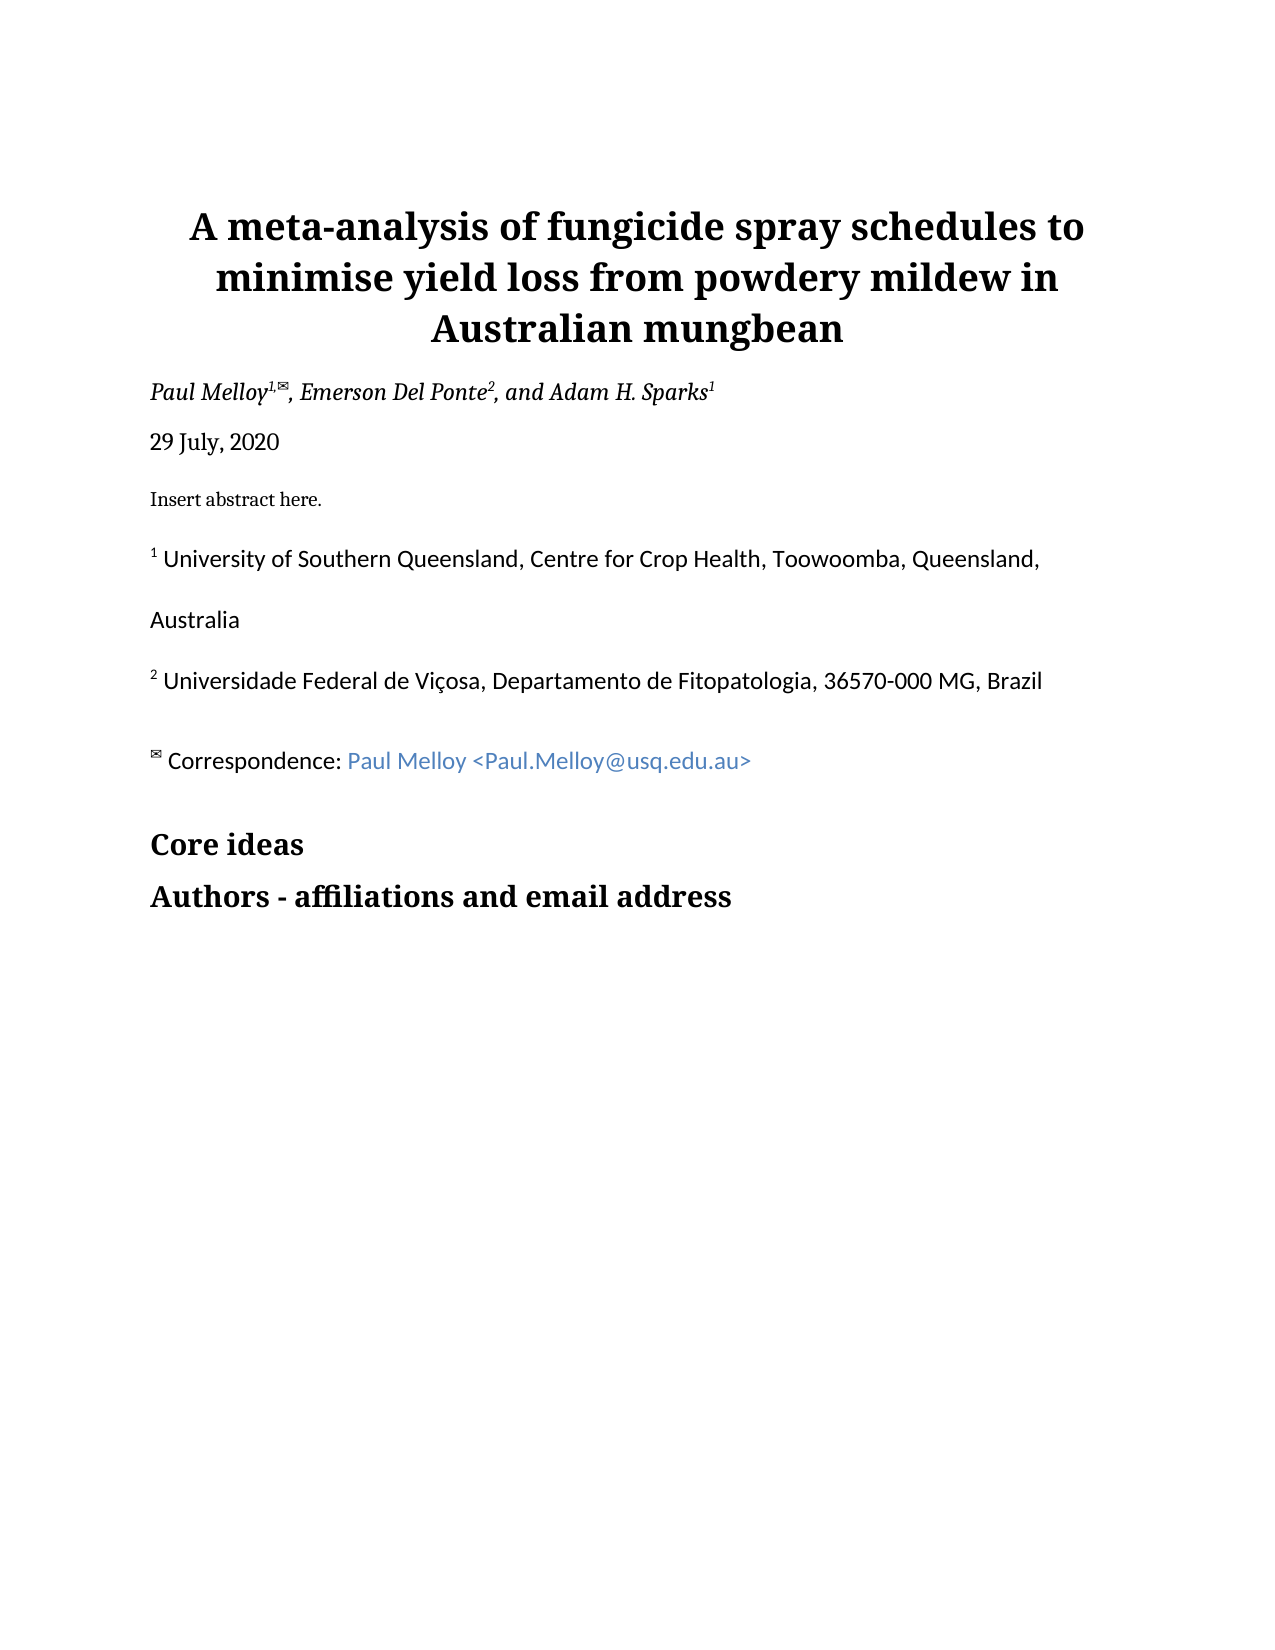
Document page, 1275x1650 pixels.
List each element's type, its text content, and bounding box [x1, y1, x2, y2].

text 1 University of Southern Queensland, Centre for Crop Health, Toowoomba, Queensland, Australia 2 Universidade Federal de Viçosa, Departamento de Fitopatologia, 36570-000 MG, Brazil [150, 543, 1125, 696]
subtitle Authors - affiliations and email address [150, 877, 1125, 916]
text Insert abstract here. [150, 488, 1125, 512]
text Paul Melloy1,✉, Emerson Del Ponte2, and Adam H. Sparks1 [150, 378, 1125, 407]
subtitle Core ideas [150, 824, 1125, 864]
title A meta-analysis of fungicide spray schedules to minimise yield loss from powdery mildew in Australian mungbean [150, 200, 1125, 353]
text 29 July, 2020 [150, 428, 1125, 456]
text ✉ Correspondence: Paul Melloy <> [150, 745, 1125, 775]
